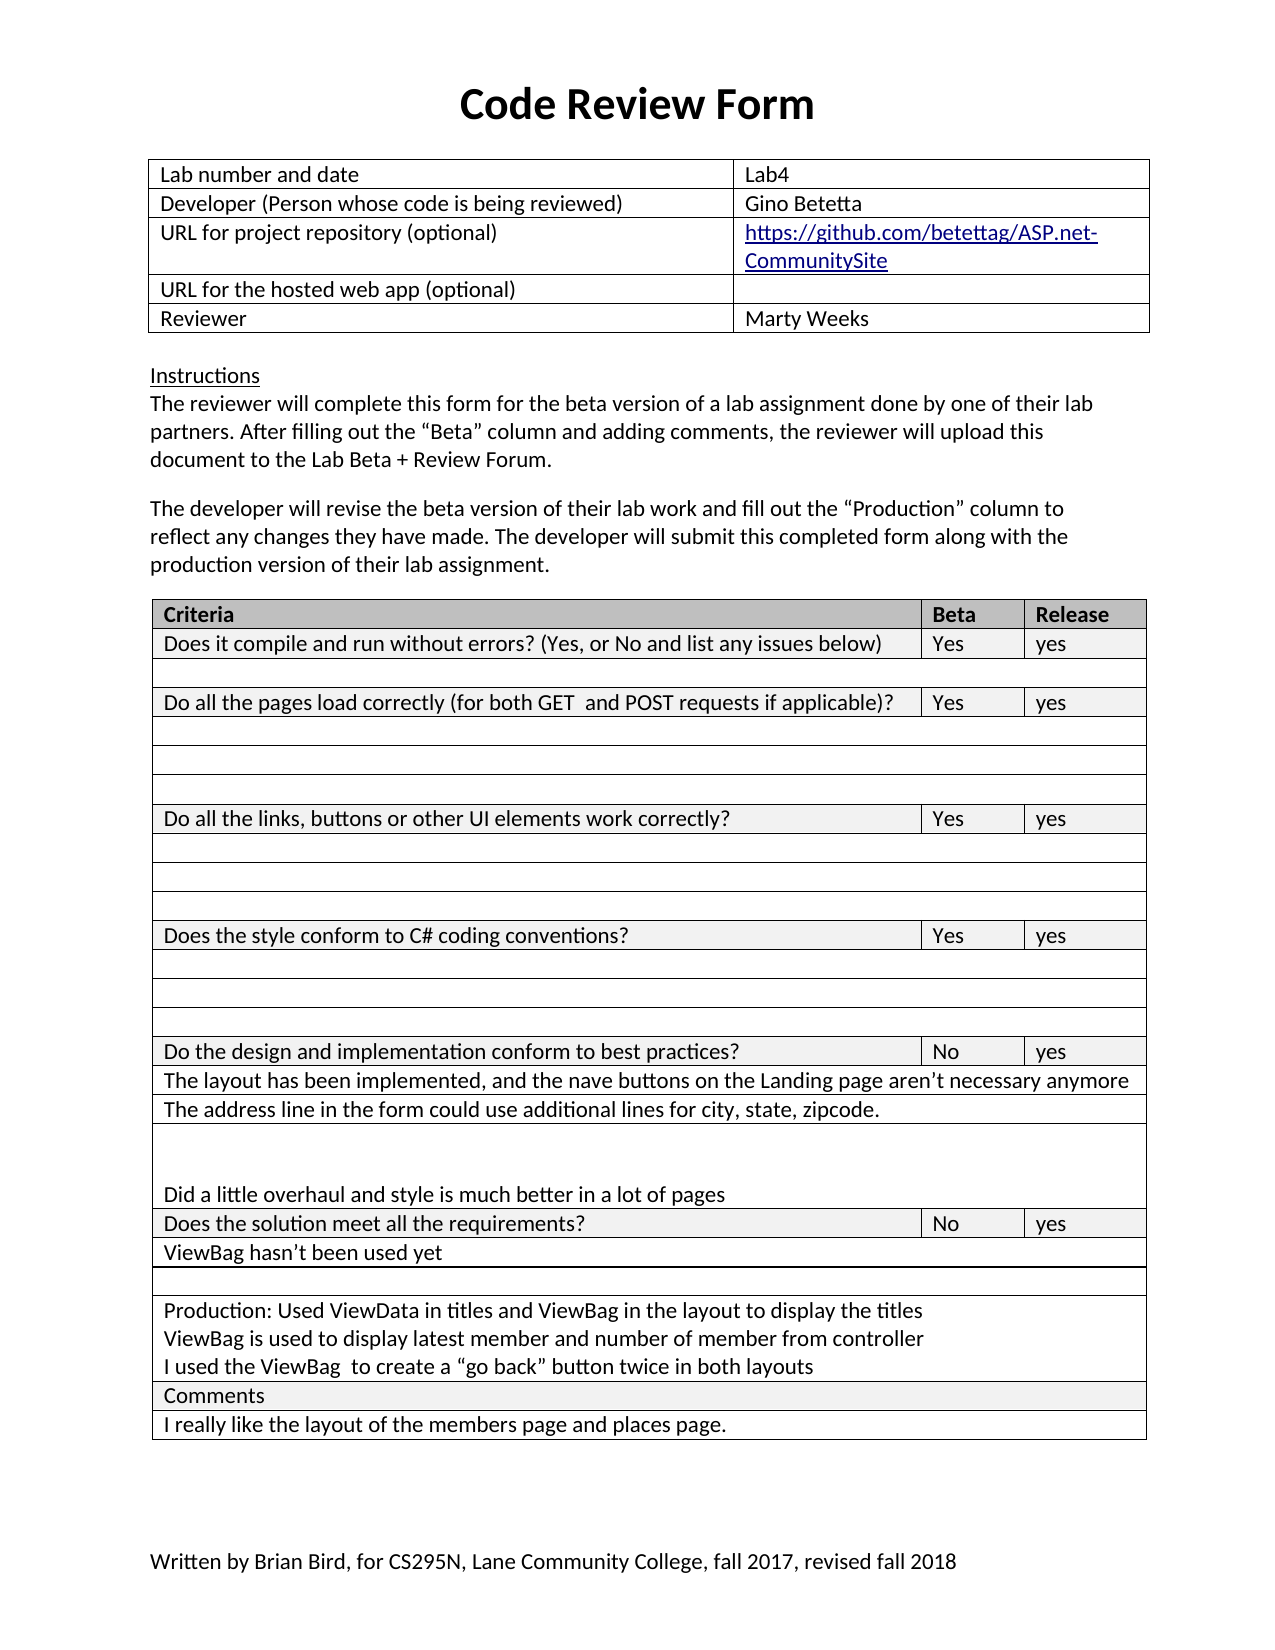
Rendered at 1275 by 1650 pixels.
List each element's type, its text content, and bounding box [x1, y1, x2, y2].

table_cell I really like the layout of the members page and places page. [153, 1411, 1146, 1439]
table_cell [153, 717, 1146, 745]
table_cell [153, 950, 1146, 978]
table_header Beta [922, 600, 1024, 628]
table_header Lab number and date [149, 160, 733, 188]
table_cell Yes [922, 688, 1024, 716]
table_cell Gino Betetta [734, 189, 1149, 217]
table_cell [153, 1268, 1146, 1295]
table_cell Do all the links, buttons or other UI elements work correctly? [153, 805, 921, 832]
table_cell yes [1025, 1037, 1146, 1065]
table_cell Developer (Person whose code is being reviewed) [149, 189, 733, 217]
table_header Lab4 [734, 160, 1149, 188]
table_cell Marty Weeks [734, 304, 1149, 332]
table_cell Do all the pages load correctly (for both GET and POST requests if applicable)? [153, 688, 921, 716]
table_cell Do the design and implementation conform to best practices? [153, 1037, 921, 1065]
text The developer will revise the beta version of their lab work and fill out the “Production” column to reflect any changes they have made. The developer will submit this completed form along with the production version of their lab assignment. [150, 494, 1125, 578]
table_cell [153, 775, 1146, 803]
table_cell [153, 746, 1146, 774]
table_cell https://github.com/betettag/ASP.net-CommunitySite [734, 218, 1149, 274]
table_cell [153, 659, 1146, 687]
table_cell [153, 834, 1146, 862]
table_cell No [922, 1209, 1024, 1237]
table_cell Does the solution meet all the requirements? [153, 1209, 921, 1237]
table_cell [153, 979, 1146, 1007]
text The reviewer will complete this form for the beta version of a lab assignment done by one of their lab partners. After filling out the “Beta” column and adding comments, the reviewer will upload this document to the Lab Beta + Review Forum. [150, 389, 1125, 473]
table_cell yes [1025, 629, 1146, 658]
table_cell Did a little overhaul and style is much better in a lot of pages [153, 1124, 1146, 1208]
table_cell The layout has been implemented, and the nave buttons on the Landing page aren’t necessary anymore [153, 1066, 1146, 1094]
table_cell ViewBag hasn’t been used yet [153, 1238, 1146, 1266]
table_header Criteria [153, 600, 921, 628]
table_cell Reviewer [149, 304, 733, 332]
table_cell yes [1025, 805, 1146, 832]
table_cell The address line in the form could use additional lines for city, state, zipcode. [153, 1095, 1146, 1123]
table_cell [153, 1008, 1146, 1036]
table_cell yes [1025, 688, 1146, 716]
table_cell URL for project repository (optional) [149, 218, 733, 274]
table_cell Production: Used ViewData in titles and ViewBag in the layout to display the titles ViewBag is used to display latest member and number of member from controller I used the ViewBag to create a “go back” button twice in both layouts [153, 1296, 1146, 1381]
table_header Release [1025, 600, 1146, 628]
table_cell Does the style conform to C# coding conventions? [153, 921, 921, 949]
table_cell [153, 863, 1146, 891]
table_cell Yes [922, 921, 1024, 949]
table_cell No [922, 1037, 1024, 1065]
table_cell Yes [922, 629, 1024, 658]
table_cell Does it compile and run without errors? (Yes, or No and list any issues below) [153, 629, 921, 658]
table_cell [734, 275, 1149, 303]
table_cell Yes [922, 805, 1024, 832]
text Instructions [150, 333, 1125, 389]
table_cell Comments [153, 1382, 1146, 1409]
table_cell yes [1025, 1209, 1146, 1237]
table_cell [153, 892, 1146, 920]
table_cell URL for the hosted web app (optional) [149, 275, 733, 303]
table_cell yes [1025, 921, 1146, 949]
